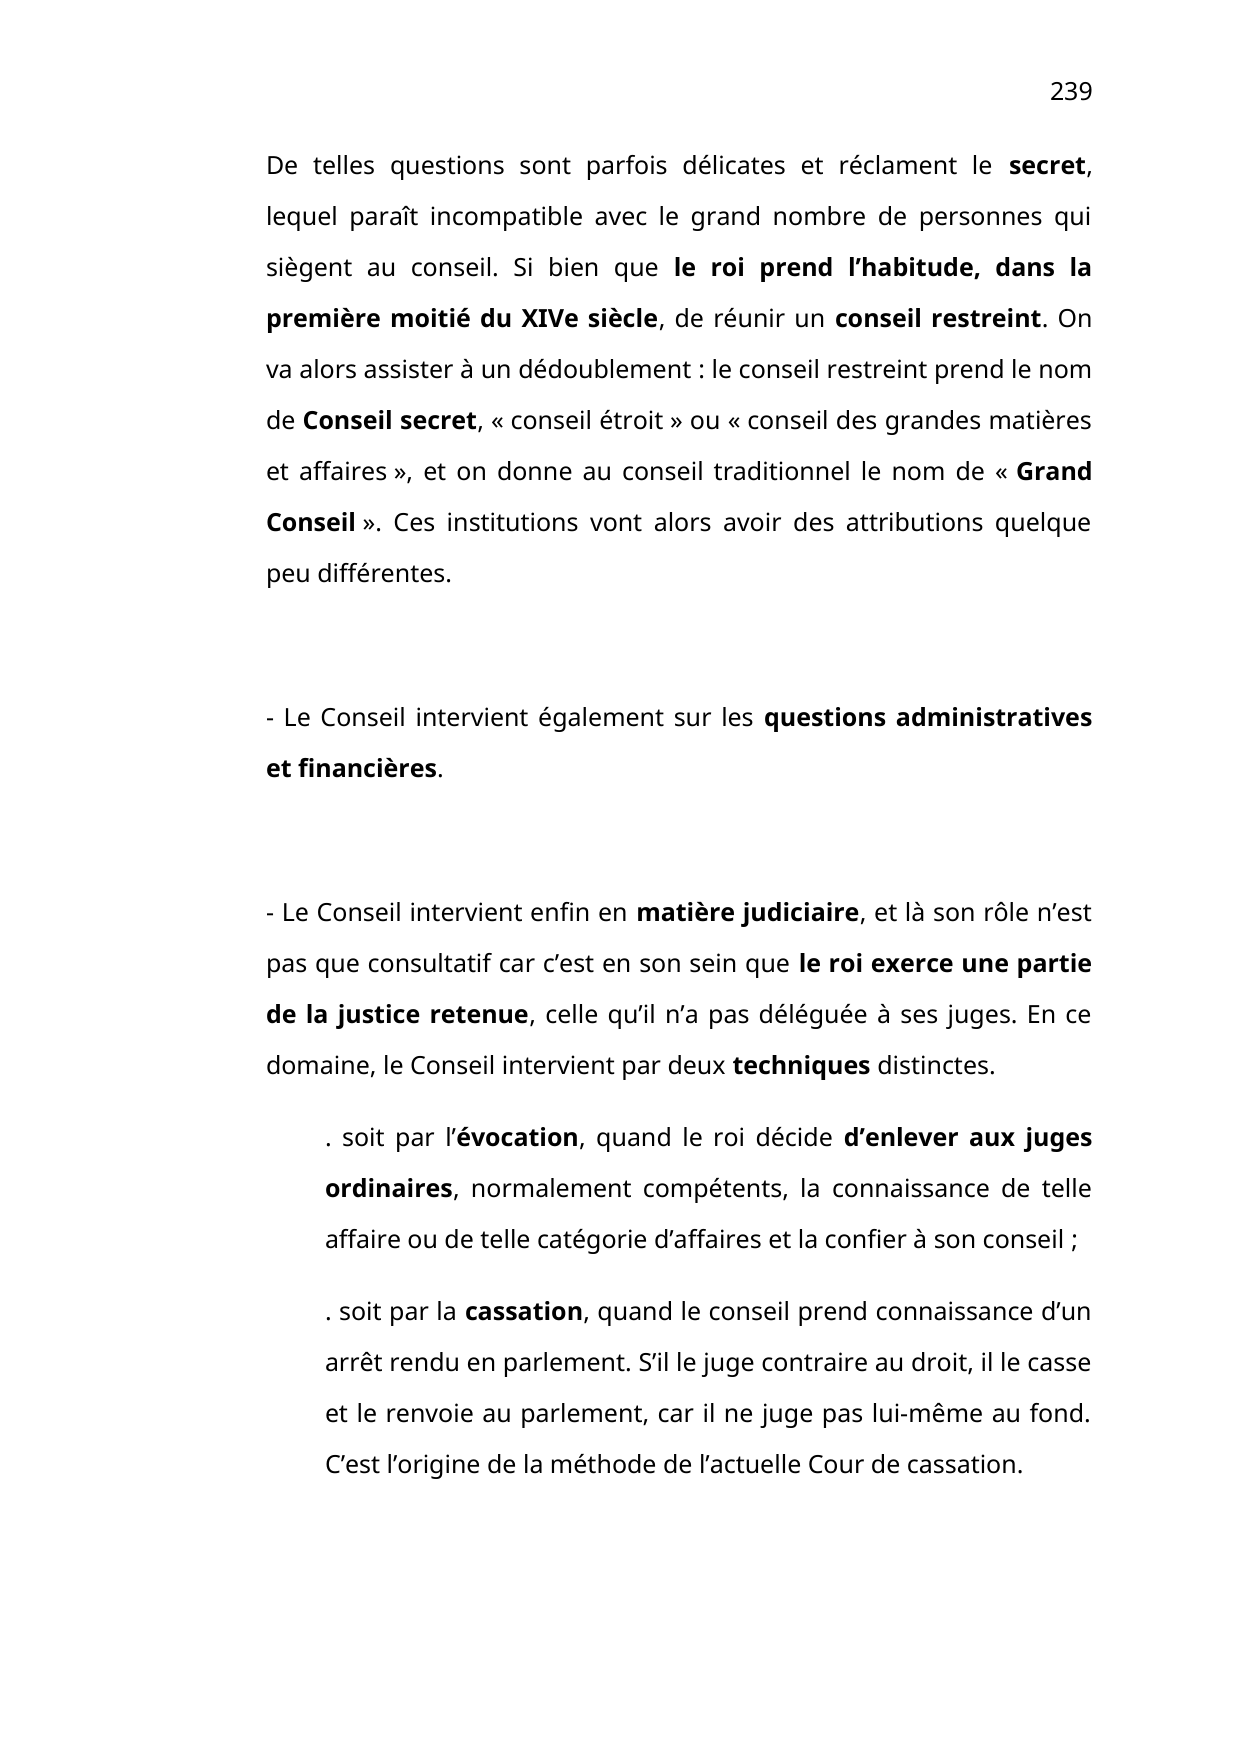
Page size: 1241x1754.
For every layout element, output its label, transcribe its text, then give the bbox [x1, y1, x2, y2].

text . soit par l’évocation, quand le roi décide d’enlever aux juges ordinaires, normalement compétents, la connaissance de telle affaire ou de telle catégorie d’affaires et la confier à son conseil ; [325, 1119, 1093, 1256]
text - Le Conseil intervient enfin en matière judiciaire, et là son rôle n’est pas que consultatif car c’est en son sein que le roi exerce une partie de la justice retenue, celle qu’il n’a pas déléguée à ses juges. En ce domaine, le Conseil intervient par deux techniques distinctes. [266, 894, 1093, 1082]
text . soit par la cassation, quand le conseil prend connaissance d’un arrêt rendu en parlement. S’il le juge contraire au droit, il le casse et le renvoie au parlement, car il ne juge pas lui-même au fond. C’est l’origine de la méthode de l’actuelle Cour de cassation. [325, 1293, 1093, 1481]
text De telles questions sont parfois délicates et réclament le secret, lequel paraît incompatible avec le grand nombre de personnes qui siègent au conseil. Si bien que le roi prend l’habitude, dans la première moitié du XIVe siècle, de réunir un conseil restreint. On va alors assister à un dédoublement : le conseil restreint prend le nom de Conseil secret, « conseil étroit » ou « conseil des grandes matières et affaires », et on donne au conseil traditionnel le nom de « Grand Conseil ». Ces institutions vont alors avoir des attributions quelque peu différentes. [266, 148, 1093, 590]
text - Le Conseil intervient également sur les questions administratives et financières. [266, 700, 1093, 785]
